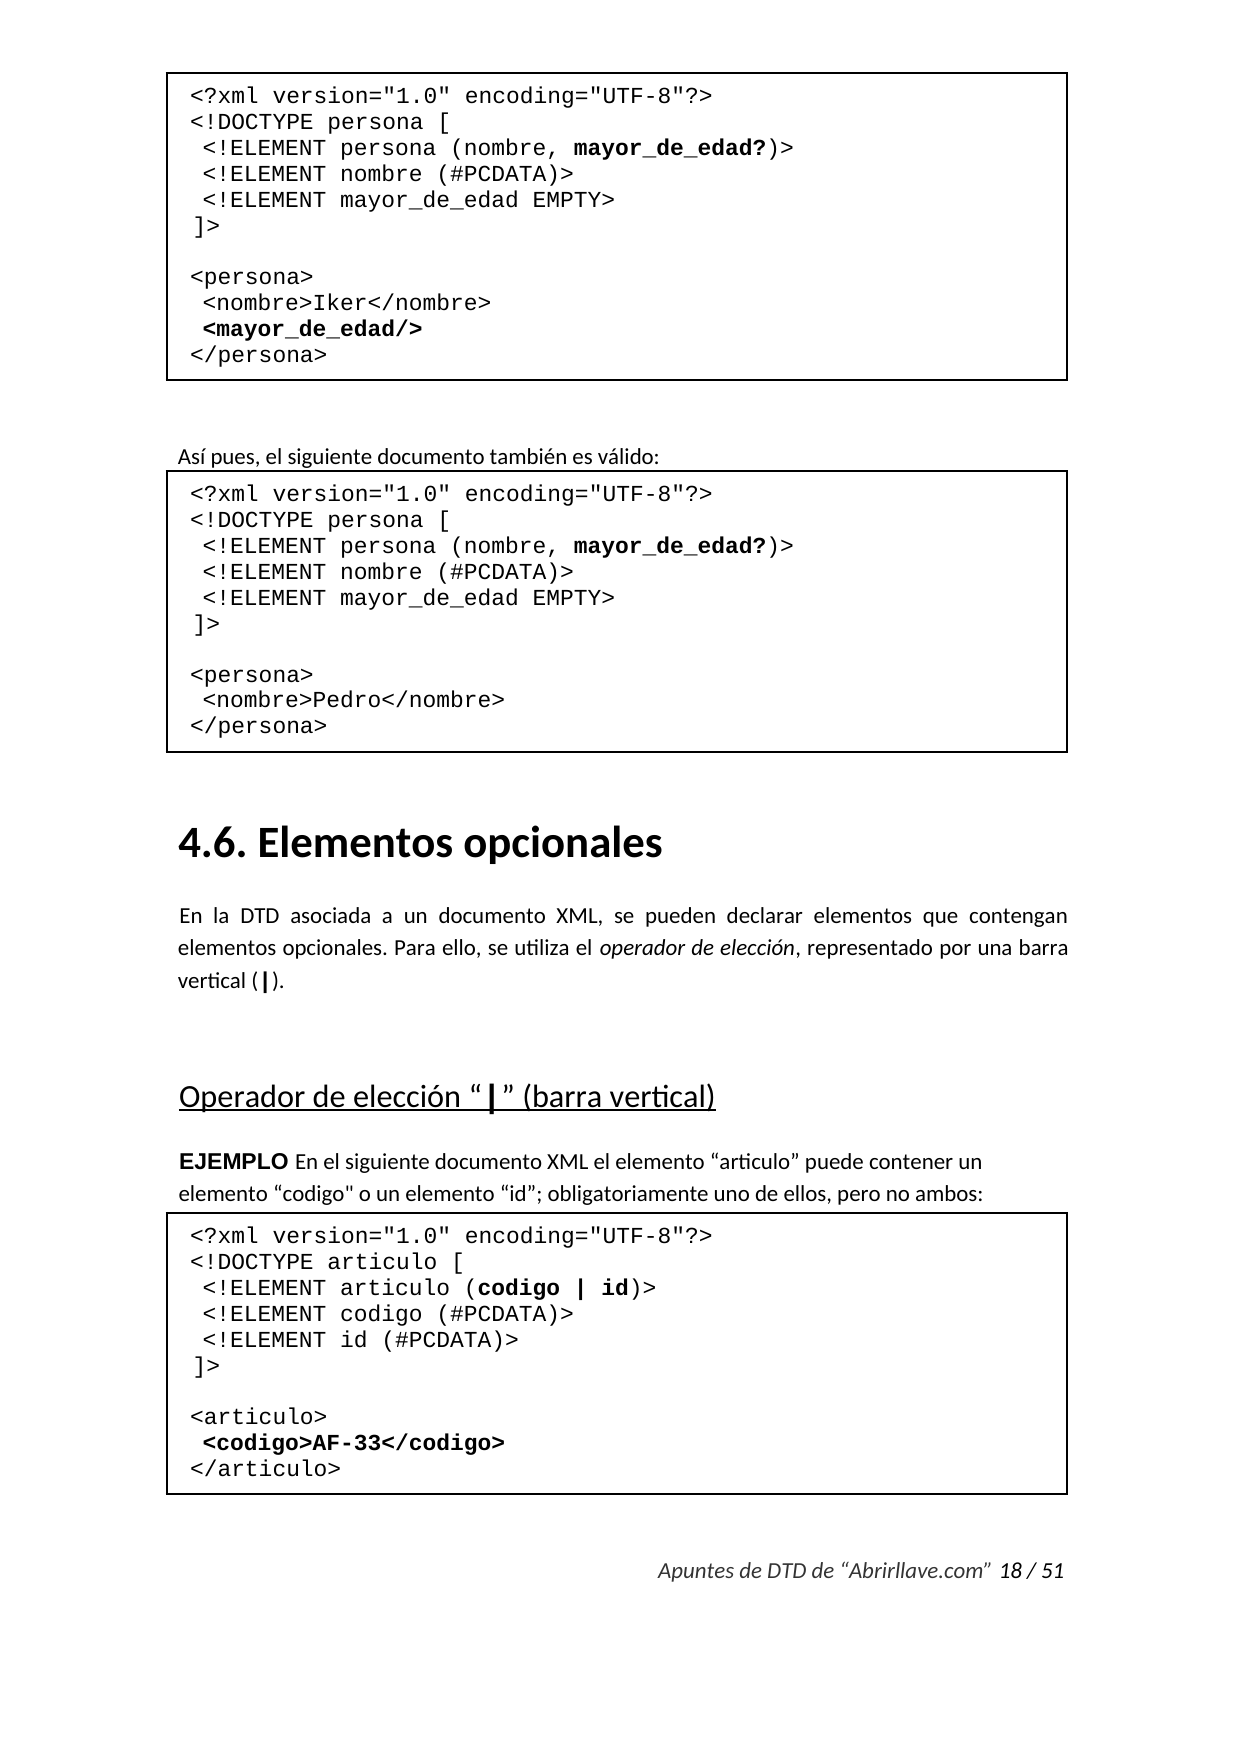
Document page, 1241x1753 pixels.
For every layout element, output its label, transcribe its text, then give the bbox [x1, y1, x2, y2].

text En la DTD asociada a un documento XML, se pueden declarar elementos que contengan elementos opcionales. Para ello, se utiliza el operador de elección, representado por una barra vertical (|). [178, 901, 1069, 995]
table_header <?xml version="1.0" encoding="UTF-8"?> <!DOCTYPE persona [ <!ELEMENT persona (nombre, mayor_de_edad?)> <!ELEMENT nombre (#PCDATA)> <!ELEMENT mayor_de_edad EMPTY> ]> <persona> <nombre>Iker</nombre> <mayor_de_edad/> </persona> [168, 74, 1066, 379]
text Apuntes de DTD de “Abrirllave.com” 18 / 51 [166, 1556, 1064, 1584]
text Operador de elección “|” (barra vertical) [179, 1076, 1077, 1117]
text EJEMPLO En el siguiente documento XML el elemento “articulo” puede contener un elemento “codigo" o un elemento “id”; obligatoriamente uno de ellos, pero no ambos: [178, 1147, 1069, 1207]
text 4.6. Elementos opcionales [178, 814, 1077, 868]
table_header <?xml version="1.0" encoding="UTF-8"?> <!DOCTYPE articulo [ <!ELEMENT articulo (codigo | id)> <!ELEMENT codigo (#PCDATA)> <!ELEMENT id (#PCDATA)> ]> <articulo> <codigo>AF-33</codigo> </articulo> [168, 1214, 1066, 1493]
text Así pues, el siguiente documento también es válido: [178, 442, 1077, 470]
table_header <?xml version="1.0" encoding="UTF-8"?> <!DOCTYPE persona [ <!ELEMENT persona (nombre, mayor_de_edad?)> <!ELEMENT nombre (#PCDATA)> <!ELEMENT mayor_de_edad EMPTY> ]> <persona> <nombre>Pedro</nombre> </persona> [168, 472, 1066, 751]
